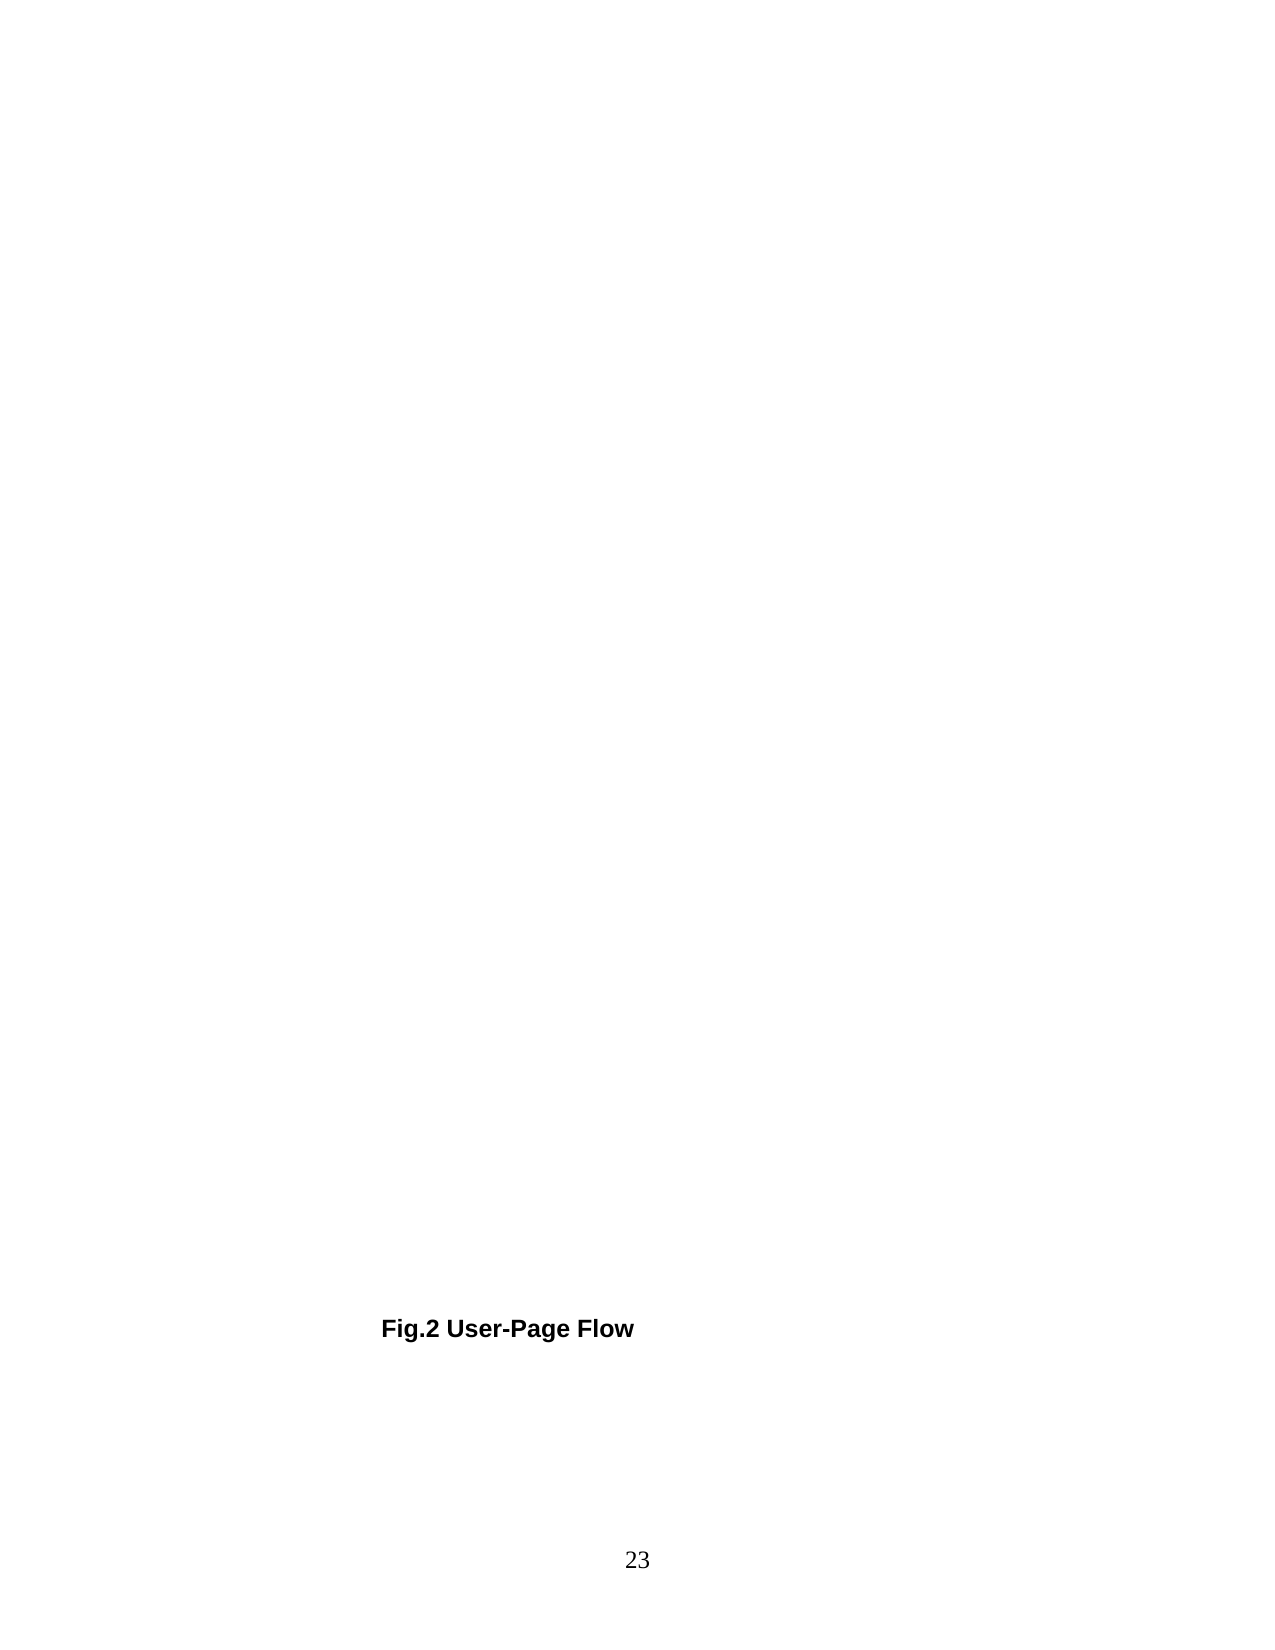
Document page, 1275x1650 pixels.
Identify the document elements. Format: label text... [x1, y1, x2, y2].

text Fig.2 User-Page Flow [381, 1314, 1125, 1343]
text 23 [150, 1545, 1125, 1574]
